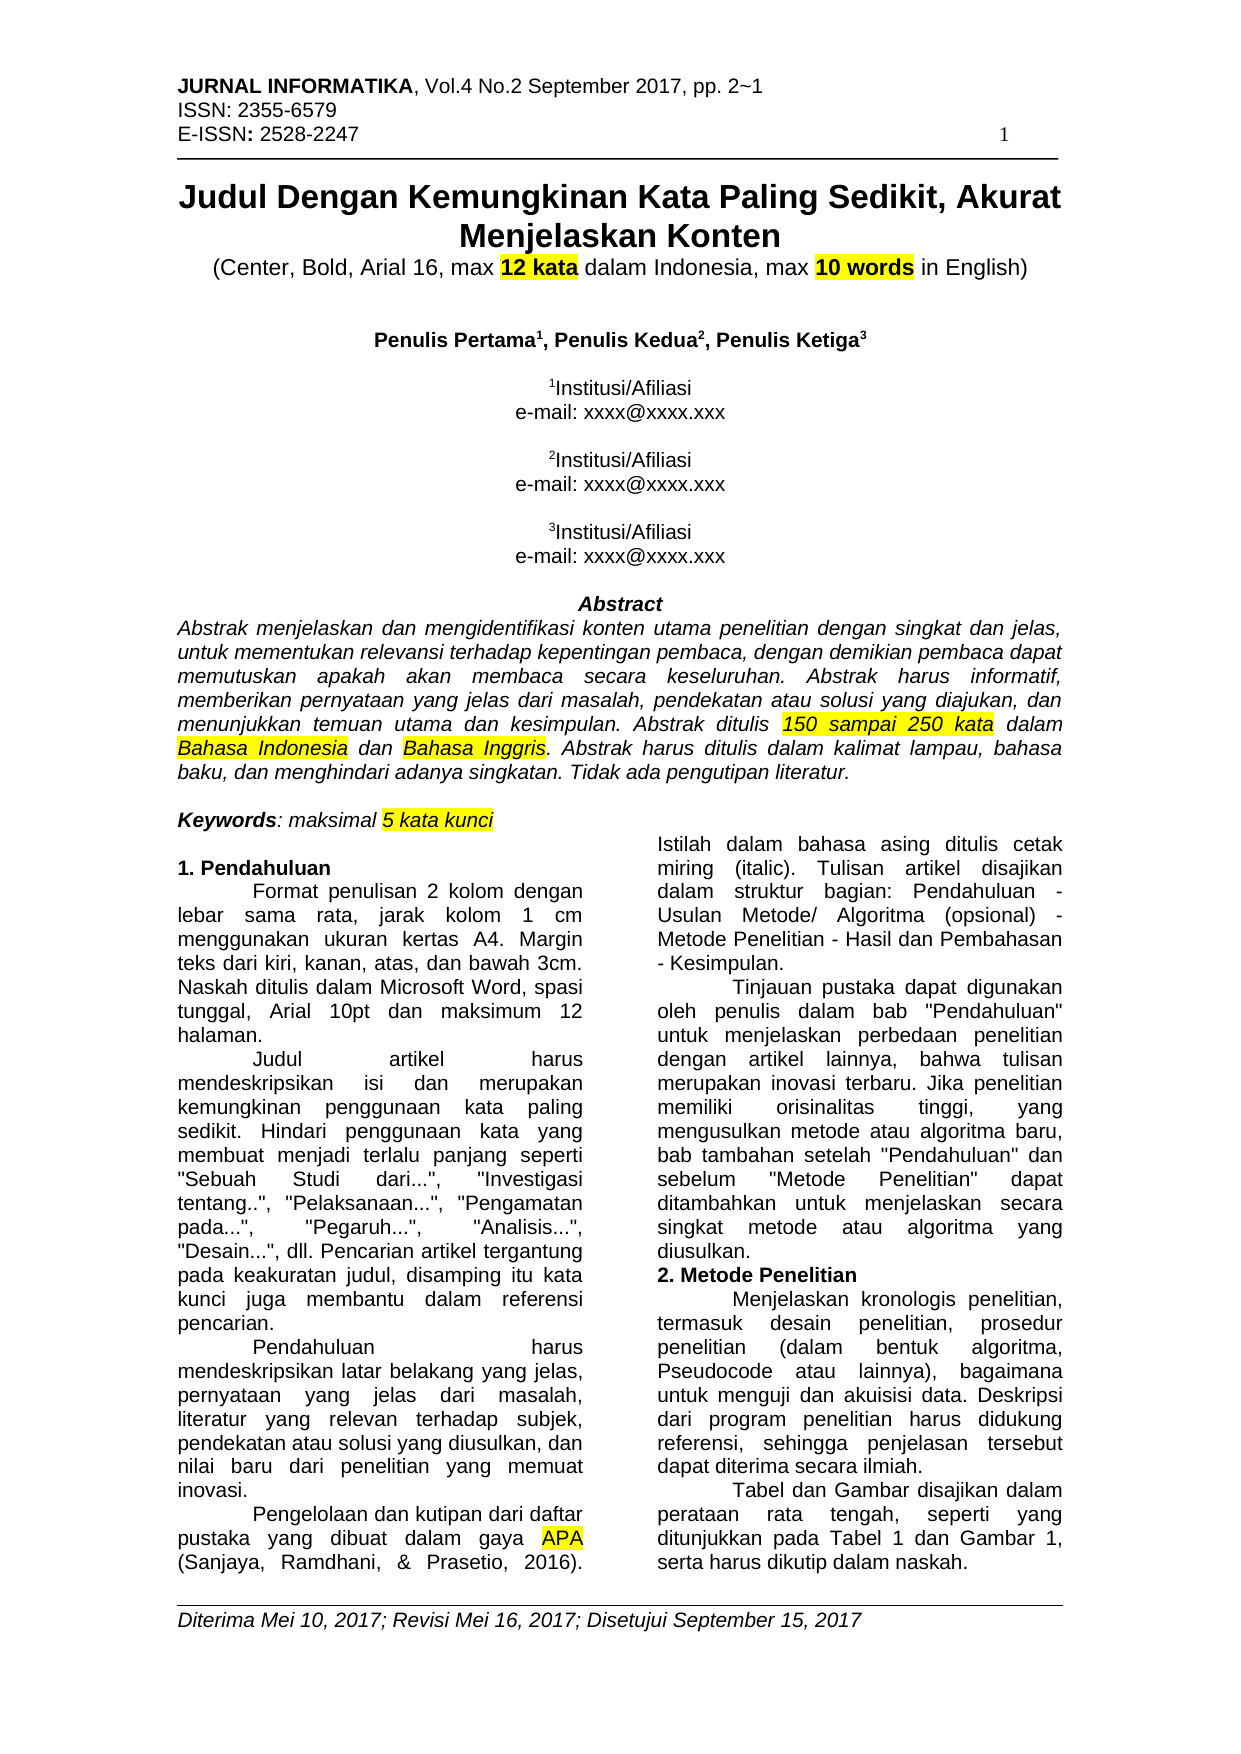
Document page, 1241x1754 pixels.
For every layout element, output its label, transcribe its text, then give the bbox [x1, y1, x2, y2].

text (Center, Bold, Arial 16, max 12 kata dalam Indonesia, max 10 words in English) [177, 254, 500, 280]
text Abstrak menjelaskan dan mengidentifikasi konten utama penelitian dengan singkat dan jelas, untuk mementukan relevansi terhadap kepentingan pembaca, dengan demikian pembaca dapat memutuskan apakah akan membaca secara keseluruhan. Abstrak harus informatif, memberikan pernyataan yang jelas dari masalah, pendekatan atau solusi yang diajukan, dan menunjukkan temuan utama dan kesimpulan. Abstrak ditulis 150 sampai 250 kata dalam Bahasa Indonesia dan Bahasa Inggris. Abstrak harus ditulis dalam kalimat lampau, bahasa baku, dan menghindari adanya singkatan. Tidak ada pengutipan literatur. [177, 616, 1063, 783]
text Abstract [177, 592, 1063, 616]
text Menjelaskan kronologis penelitian, termasuk desain penelitian, prosedur penelitian (dalam bentuk algoritma, Pseudocode atau lainnya), bagaimana untuk menguji dan akuisisi data. Deskripsi dari program penelitian harus didukung referensi, sehingga penjelasan tersebut dapat diterima secara ilmiah. [657, 1287, 1063, 1478]
text e-mail: xxxx@xxxx.xxx [177, 400, 1063, 424]
text Keywords: maksimal 5 kata kunci [177, 807, 1063, 831]
text e-mail: xxxx@xxxx.xxx [177, 472, 1063, 496]
text e-mail: xxxx@xxxx.xxx [177, 544, 1063, 568]
text Judul artikel harus mendeskripsikan isi dan merupakan kemungkinan penggunaan kata paling sedikit. Hindari penggunaan kata yang membuat menjadi terlalu panjang seperti "Sebuah Studi dari...", "Investigasi tentang..", "Pelaksanaan...", "Pengamatan pada...", "Pegaruh...", "Analisis...", "Desain...", dll. Pencarian artikel tergantung pada keakuratan judul, disamping itu kata kunci juga membantu dalam referensi pencarian. [177, 1047, 583, 1334]
text 2. Metode Penelitian [657, 1263, 1063, 1287]
text Pengelolaan dan kutipan dari daftar pustaka yang dibuat dalam gaya APA (Sanjaya, Ramdhani, & Prasetio, 2016). Istilah dalam bahasa asing ditulis cetak miring (italic). Tulisan artikel disajikan dalam struktur bagian: Pendahuluan - Usulan Metode/ Algoritma (opsional) - Metode Penelitian - Hasil dan Pembahasan - Kesimpulan. [657, 831, 1063, 975]
text Pengelolaan dan kutipan dari daftar pustaka yang dibuat dalam gaya APA (Sanjaya, Ramdhani, & Prasetio, 2016). Istilah dalam bahasa asing ditulis cetak miring (italic). Tulisan artikel disajikan dalam struktur bagian: Pendahuluan - Usulan Metode/ Algoritma (opsional) - Metode Penelitian - Hasil dan Pembahasan - Kesimpulan. [177, 1502, 583, 1574]
text 3Institusi/Afiliasi [177, 520, 1063, 544]
title Judul Dengan Kemungkinan Kata Paling Sedikit, Akurat Menjelaskan Konten [177, 177, 1063, 254]
text Format penulisan 2 kolom dengan lebar sama rata, jarak kolom 1 cm menggunakan ukuran kertas A4. Margin teks dari kiri, kanan, atas, dan bawah 3cm. Naskah ditulis dalam Microsoft Word, spasi tunggal, Arial 10pt dan maksimum 12 halaman. [177, 879, 583, 1047]
text 2Institusi/Afiliasi [177, 448, 1063, 472]
text (Center, Bold, Arial 16, max 12 kata dalam Indonesia, max 10 words in English) [578, 254, 815, 280]
text Tinjauan pustaka dapat digunakan oleh penulis dalam bab "Pendahuluan" untuk menjelaskan perbedaan penelitian dengan artikel lainnya, bahwa tulisan merupakan inovasi terbaru. Jika penelitian memiliki orisinalitas tinggi, yang mengusulkan metode atau algoritma baru, bab tambahan setelah "Pendahuluan" dan sebelum "Metode Penelitian" dapat ditambahkan untuk menjelaskan secara singkat metode atau algoritma yang diusulkan. [657, 975, 1063, 1263]
text Tabel dan Gambar disajikan dalam perataan rata tengah, seperti yang ditunjukkan pada Tabel 1 dan Gambar 1, serta harus dikutip dalam naskah. [657, 1478, 1063, 1574]
text Penulis Pertama1, Penulis Kedua2, Penulis Ketiga3 [177, 328, 1063, 352]
text 1Institusi/Afiliasi [177, 376, 1063, 400]
text Pendahuluan harus mendeskripsikan latar belakang yang jelas, pernyataan yang jelas dari masalah, literatur yang relevan terhadap subjek, pendekatan atau solusi yang diusulkan, dan nilai baru dari penelitian yang memuat inovasi. [177, 1334, 583, 1502]
text 1. Pendahuluan [177, 855, 583, 879]
